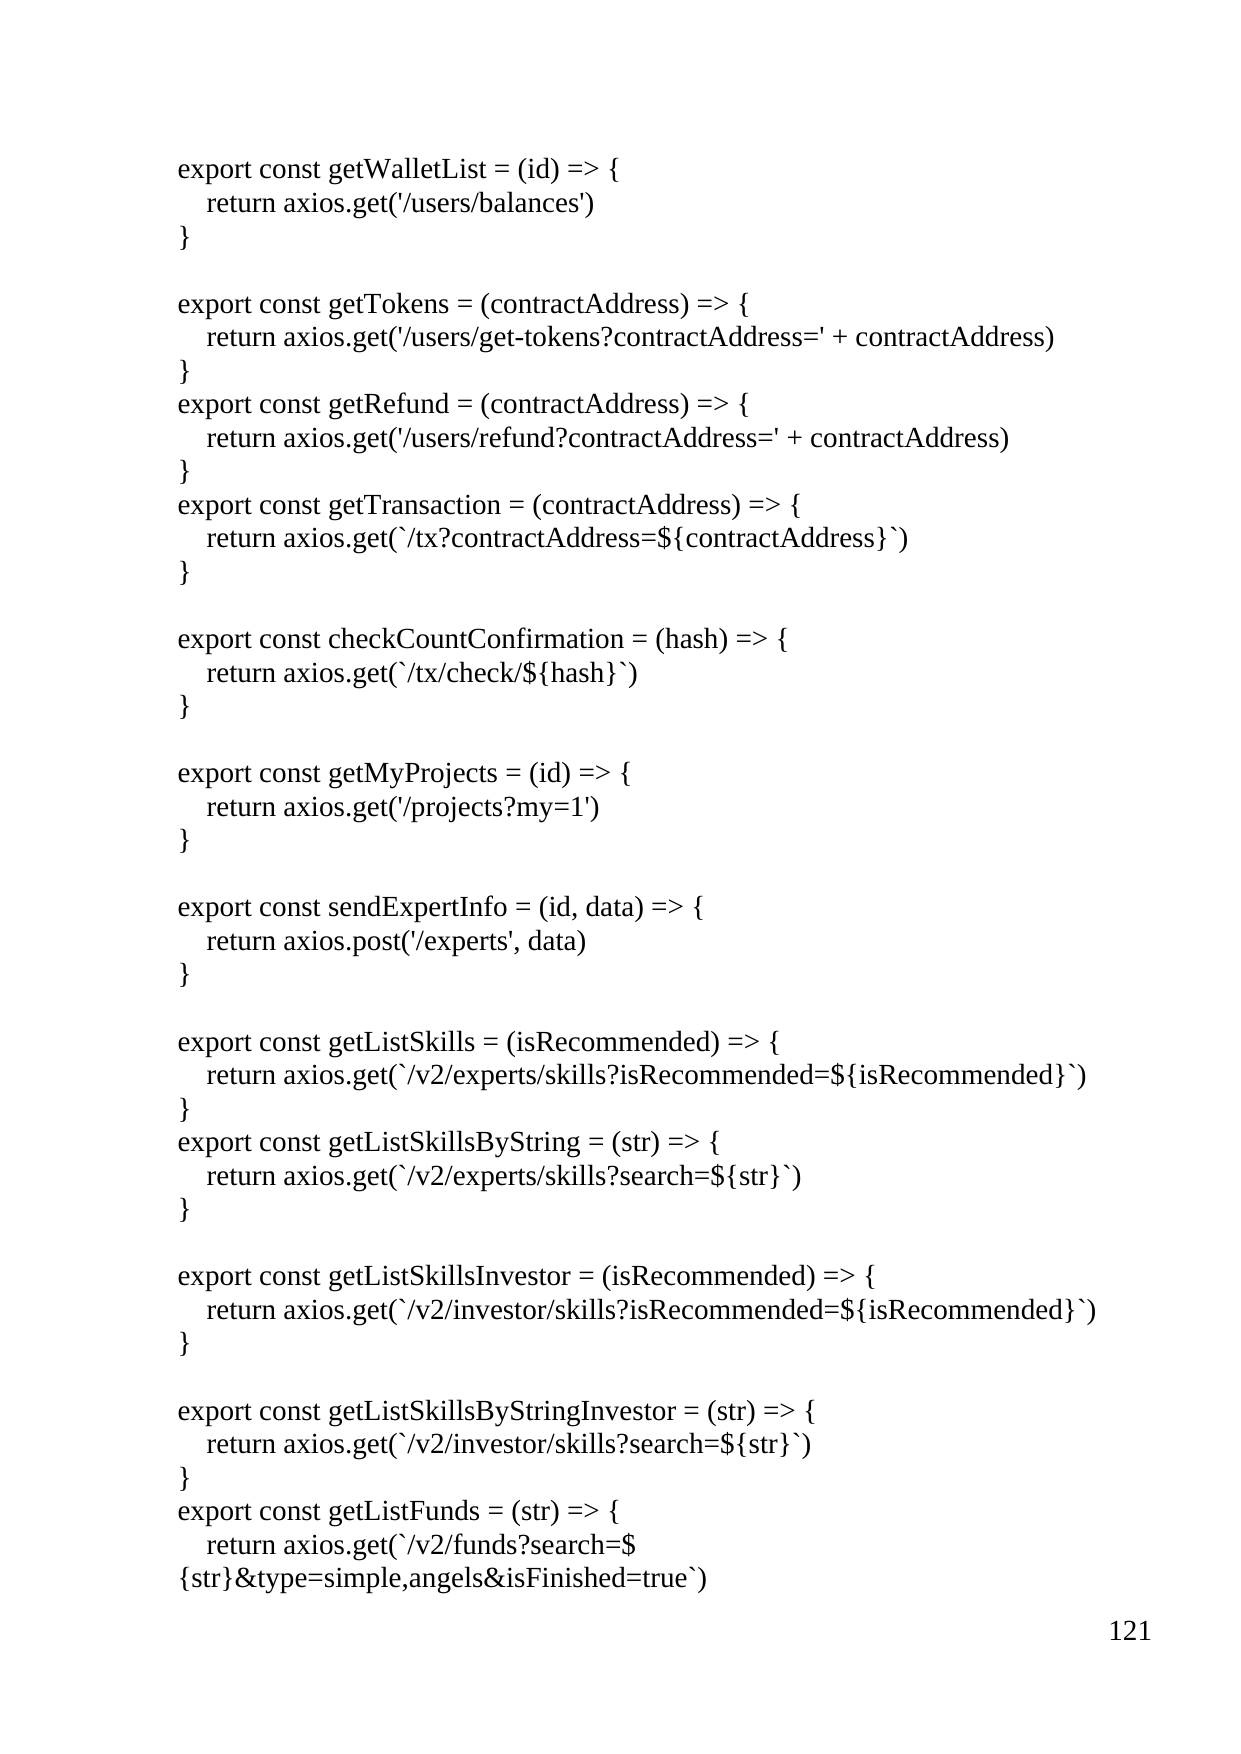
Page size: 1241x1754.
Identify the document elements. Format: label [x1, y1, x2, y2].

text [177, 118, 1152, 1594]
